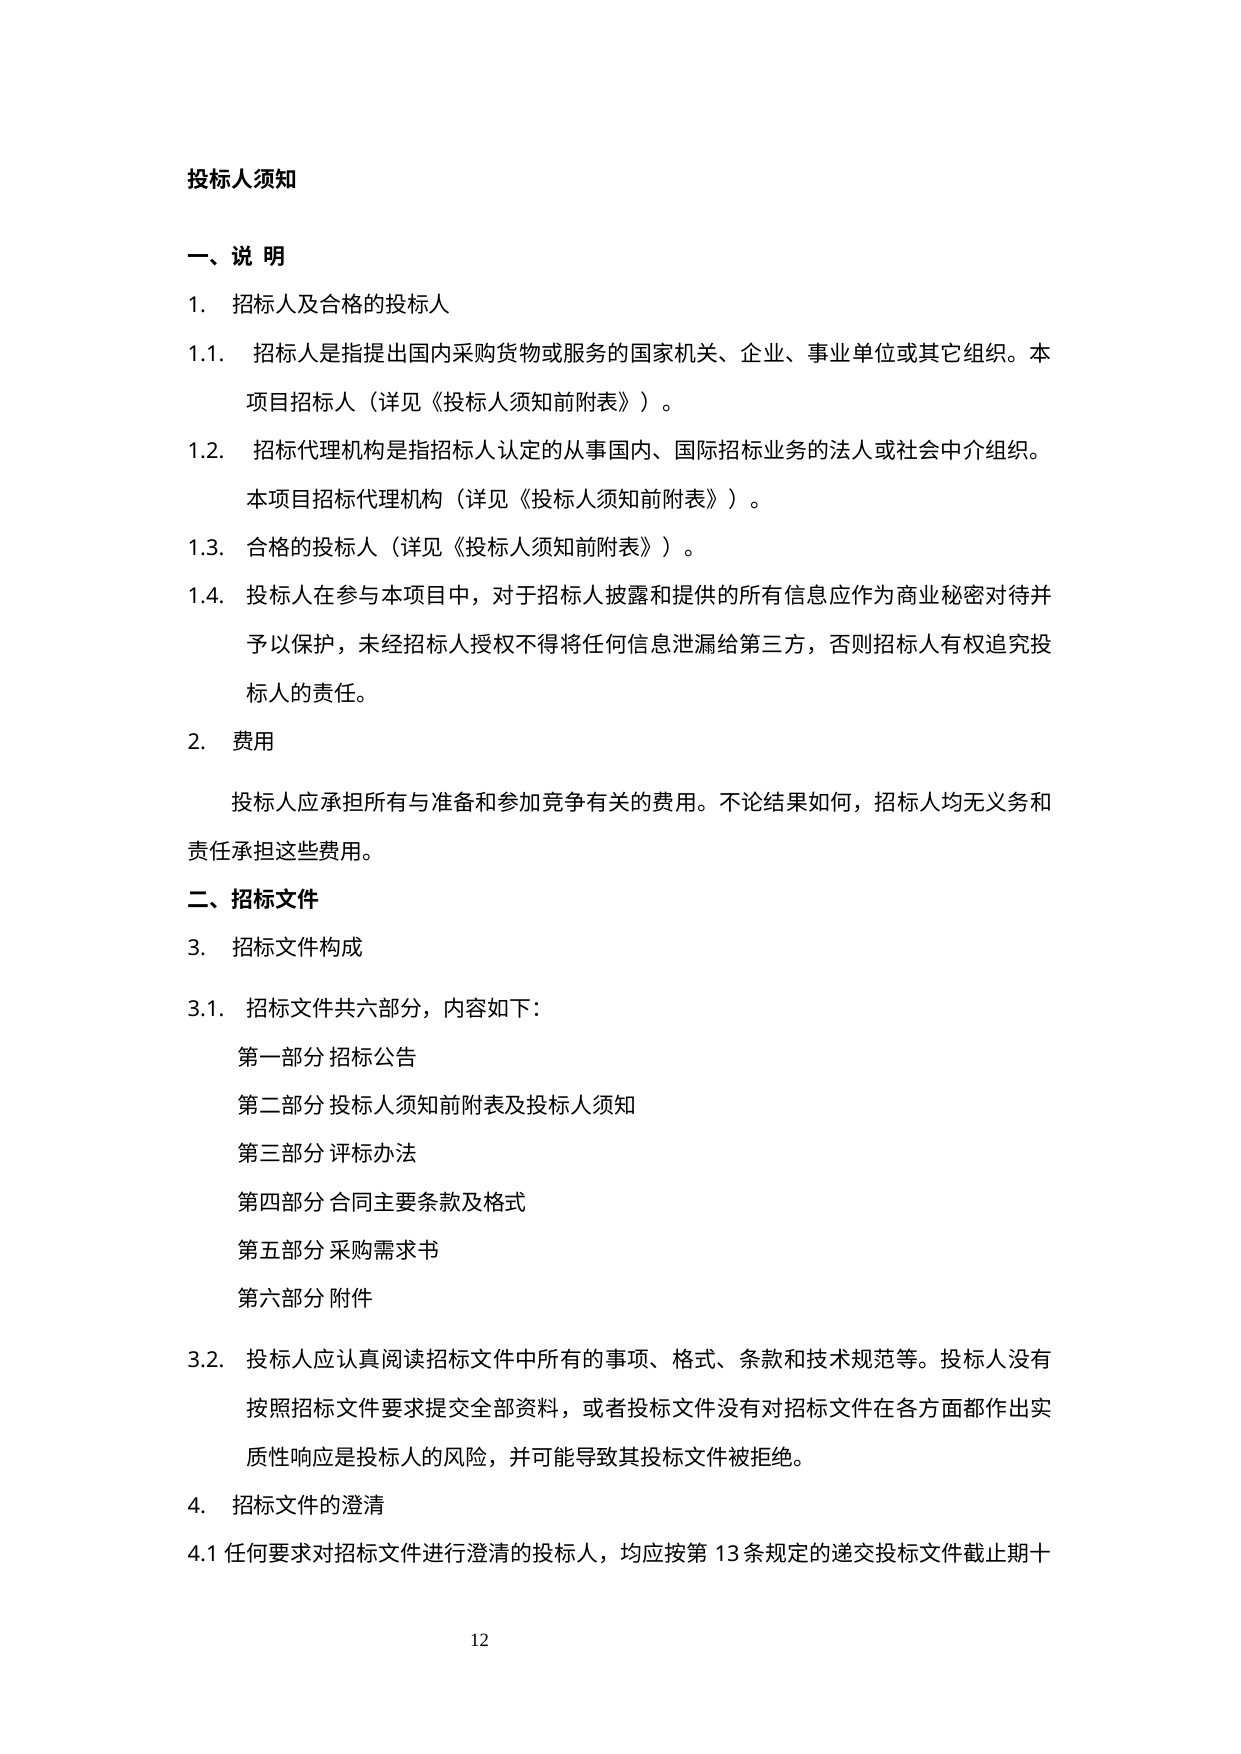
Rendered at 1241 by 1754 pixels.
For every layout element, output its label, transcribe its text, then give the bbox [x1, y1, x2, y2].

text 二、招标文件 [187, 882, 1053, 914]
list 投标人在参与本项目中，对于招标人披露和提供的所有信息应作为商业秘密对待并予以保护，未经招标人授权不得将任何信息泄漏给第三方，否则招标人有权追究投标人的责任。 [187, 578, 1053, 708]
text 投标人须知 [187, 162, 1053, 194]
list 投标人应认真阅读招标文件中所有的事项、格式、条款和技术规范等。投标人没有按照招标文件要求提交全部资料，或者投标文件没有对招标文件在各方面都作出实质性响应是投标人的风险，并可能导致其投标文件被拒绝。 [187, 1342, 1053, 1472]
text 第三部分 评标办法 [237, 1136, 1053, 1168]
list 招标人及合格的投标人 [187, 287, 1053, 319]
text 第四部分 合同主要条款及格式 [237, 1184, 1053, 1217]
text 第六部分 附件 [237, 1281, 1053, 1313]
list 招标代理机构是指招标人认定的从事国内、国际招标业务的法人或社会中介组织。本项目招标代理机构（详见《投标人须知前附表》）。 [187, 432, 1053, 514]
list 招标文件共六部分，内容如下： [187, 991, 1053, 1023]
list 招标文件构成 [187, 930, 1053, 962]
list 招标人是指提出国内采购货物或服务的国家机关、企业、事业单位或其它组织。本项目招标人（详见《投标人须知前附表》）。 [187, 335, 1053, 417]
list 合格的投标人（详见《投标人须知前附表》）。 [187, 529, 1053, 562]
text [187, 1536, 1053, 1568]
list 费用 [187, 724, 1053, 756]
text 第一部分 招标公告 [237, 1039, 1053, 1072]
list 招标文件的澄清 [187, 1487, 1053, 1520]
text 第五部分 采购需求书 [237, 1232, 1053, 1265]
text 第二部分 投标人须知前附表及投标人须知 [237, 1087, 1053, 1120]
text 投标人应承担所有与准备和参加竞争有关的费用。不论结果如何，招标人均无义务和责任承担这些费用。 [187, 784, 1053, 866]
text 一、说 明 [187, 239, 1053, 271]
